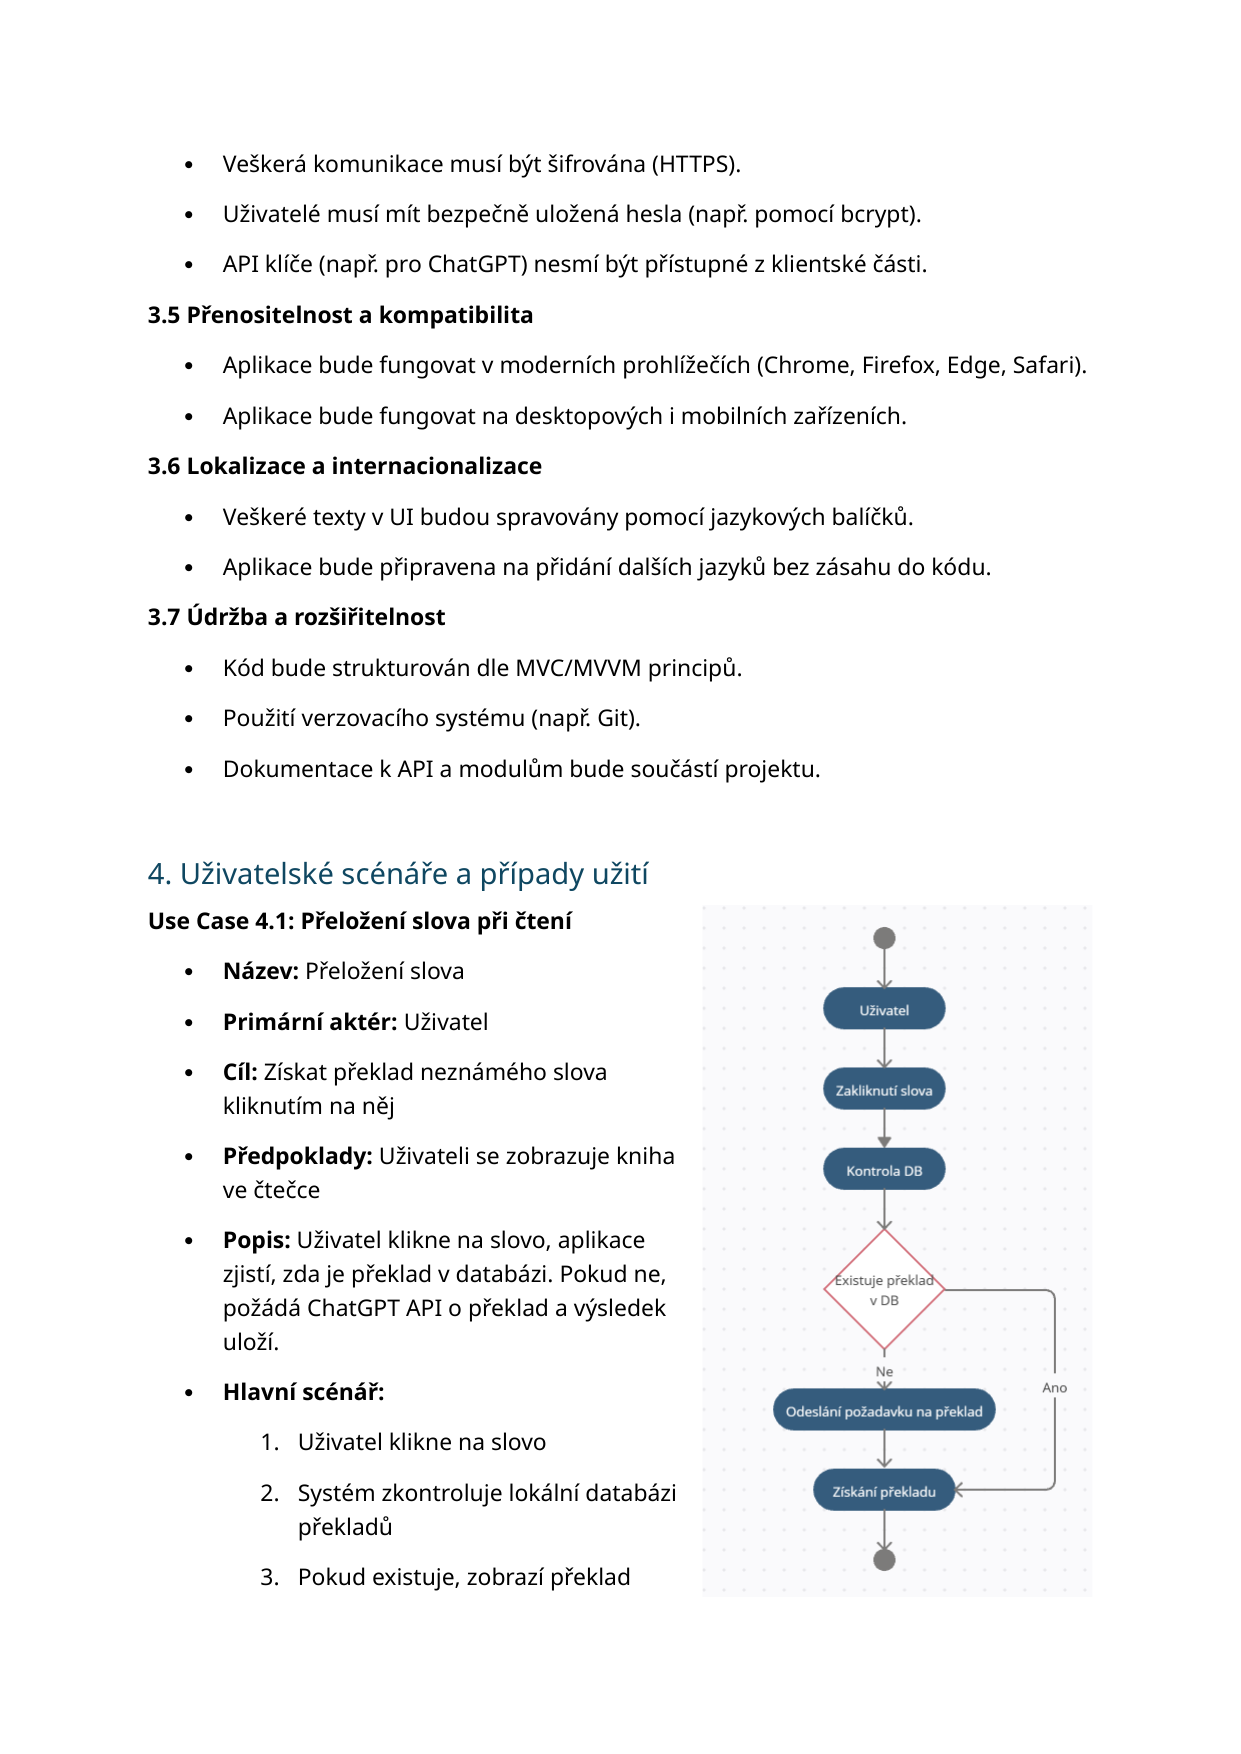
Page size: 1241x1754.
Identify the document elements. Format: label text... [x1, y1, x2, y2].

list Uživatel klikne na slovo [260, 1426, 702, 1457]
list Primární aktér: Uživatel [185, 1005, 702, 1037]
list Dokumentace k API a modulům bude součástí projektu. [185, 753, 1093, 784]
list Aplikace bude připravena na přidání dalších jazyků bez zásahu do kódu. [185, 551, 1093, 582]
list Cíl: Získat překlad neznámého slova kliknutím na něj [185, 1056, 702, 1121]
text 3.7 Údržba a rozšiřitelnost [148, 601, 1093, 633]
list Aplikace bude fungovat na desktopových i mobilních zařízeních. [185, 400, 1093, 431]
picture [702, 905, 1093, 1597]
list Hlavní scénář: [185, 1376, 702, 1407]
list Popis: Uživatel klikne na slovo, aplikace zjistí, zda je překlad v databázi. Pokud ne, požádá ChatGPT API o překlad a výsledek uloží. [185, 1224, 702, 1357]
list Název: Přeložení slova [185, 955, 702, 986]
list Veškerá komunikace musí být šifrována (HTTPS). [185, 148, 1093, 179]
list Předpoklady: Uživateli se zobrazuje kniha ve čtečce [185, 1140, 702, 1205]
list Použití verzovacího systému (např. Git). [185, 702, 1093, 733]
list API klíče (např. pro ChatGPT) nesmí být přístupné z klientské části. [185, 248, 1093, 280]
list Veškeré texty v UI budou spravovány pomocí jazykových balíčků. [185, 501, 1093, 532]
list Uživatelé musí mít bezpečně uložená hesla (např. pomocí bcrypt). [185, 198, 1093, 229]
list Aplikace bude fungovat v moderních prohlížečích (Chrome, Firefox, Edge, Safari). [185, 349, 1093, 381]
text 3.5 Přenositelnost a kompatibilita [148, 299, 1093, 330]
text 3.6 Lokalizace a internacionalizace [148, 450, 1093, 481]
subtitle 4. Uživatelské scénáře a případy užití [148, 853, 1093, 893]
list Pokud existuje, zobrazí překlad [260, 1561, 702, 1592]
text Use Case 4.1: Přeložení slova při čtení [148, 904, 1093, 936]
list Systém zkontroluje lokální databázi překladů [260, 1477, 702, 1542]
list Kód bude strukturován dle MVC/MVVM principů. [185, 652, 1093, 683]
